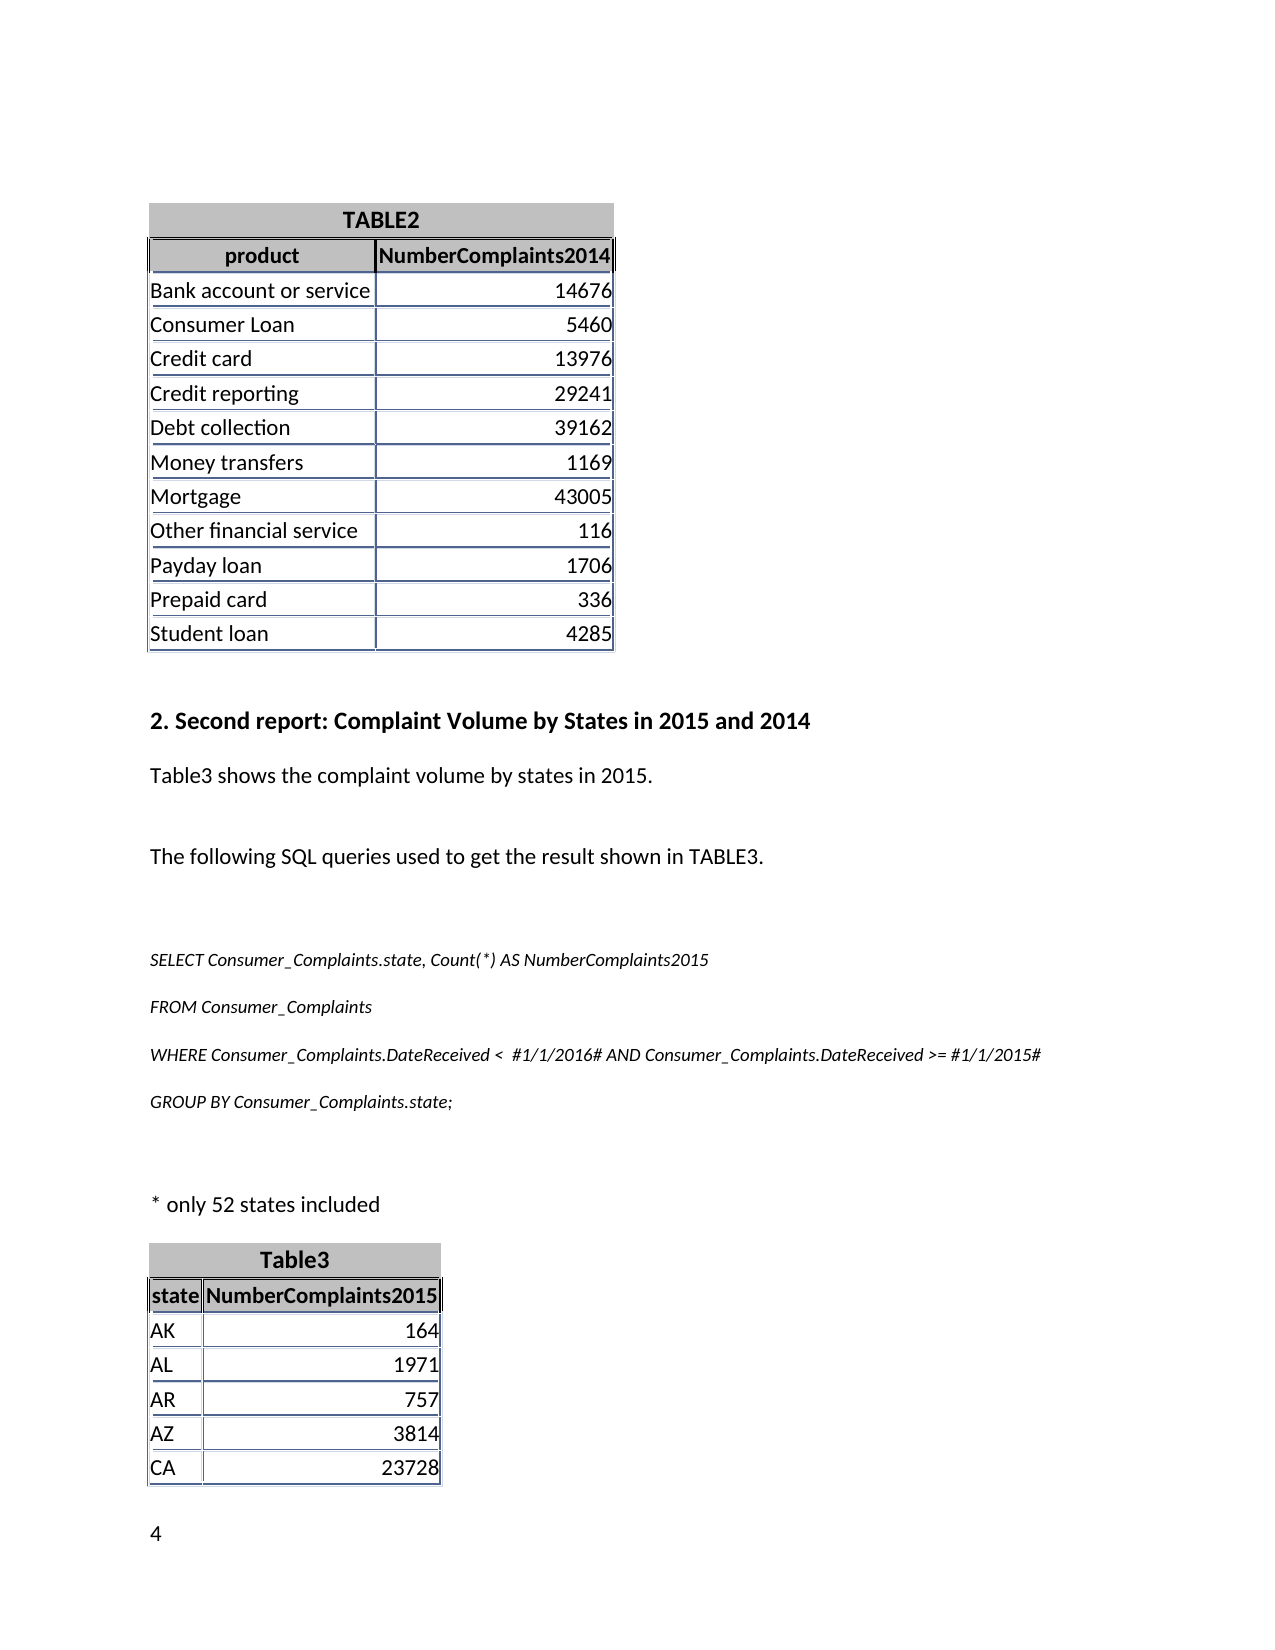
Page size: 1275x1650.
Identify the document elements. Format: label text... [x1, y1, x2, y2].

table_header TABLE2 [149, 203, 614, 237]
table_cell AL [149, 1346, 202, 1380]
table_cell 39162 [377, 409, 613, 443]
text GROUP BY Consumer_Complaints.state; [150, 1090, 1125, 1113]
table_cell 43005 [377, 477, 613, 512]
table_cell 116 [375, 512, 614, 546]
table_cell Credit card [149, 340, 375, 374]
table_cell state [149, 1277, 202, 1311]
text FROM Consumer_Complaints [150, 996, 1125, 1018]
table_cell 164 [204, 1311, 440, 1346]
table_cell 3814 [204, 1414, 440, 1449]
text The following SQL queries used to get the result shown in TABLE3. [150, 842, 1125, 870]
table_cell 23728 [203, 1449, 441, 1483]
text * only 52 states included [150, 1190, 1125, 1218]
table_cell AR [150, 1380, 201, 1414]
table_cell AK [150, 1311, 201, 1346]
table_cell product [149, 237, 375, 271]
table_cell 336 [377, 580, 613, 615]
table_cell CA [149, 1449, 202, 1483]
table_cell Consumer Loan [150, 305, 374, 340]
table_cell 4285 [375, 615, 614, 649]
table_cell 29241 [377, 374, 613, 408]
text Table3 shows the complaint volume by states in 2015. [150, 761, 1125, 789]
table_cell 14676 [377, 271, 612, 305]
table_cell AZ [150, 1414, 201, 1449]
text WHERE Consumer_Complaints.DateReceived < #1/1/2016# AND Consumer_Complaints.DateReceived >= #1/1/2015# [150, 1043, 1125, 1066]
table_cell Money transfers [149, 443, 374, 477]
table_cell Payday loan [150, 546, 374, 580]
table_cell Mortgage [150, 477, 374, 512]
table_header Table3 [149, 1243, 441, 1277]
table_cell 1169 [377, 443, 614, 477]
table_cell Other financial service [149, 512, 375, 546]
table_cell Bank account or service [150, 271, 374, 305]
table_cell 13976 [375, 340, 614, 374]
table_cell 757 [204, 1380, 439, 1414]
table_cell Credit reporting [150, 374, 374, 408]
table_cell Student loan [149, 615, 375, 649]
table_cell 1706 [377, 546, 612, 580]
table_cell 5460 [377, 305, 613, 340]
table_cell NumberComplaints2014 [375, 237, 614, 271]
table_cell Debt collection [150, 409, 374, 443]
text SELECT Consumer_Complaints.state, Count(*) AS NumberComplaints2015 [150, 948, 1125, 971]
table_cell Prepaid card [150, 580, 374, 615]
table_cell 1971 [203, 1346, 441, 1380]
table_cell NumberComplaints2015 [203, 1277, 441, 1311]
text 2. Second report: Complaint Volume by States in 2015 and 2014 [150, 705, 1125, 736]
